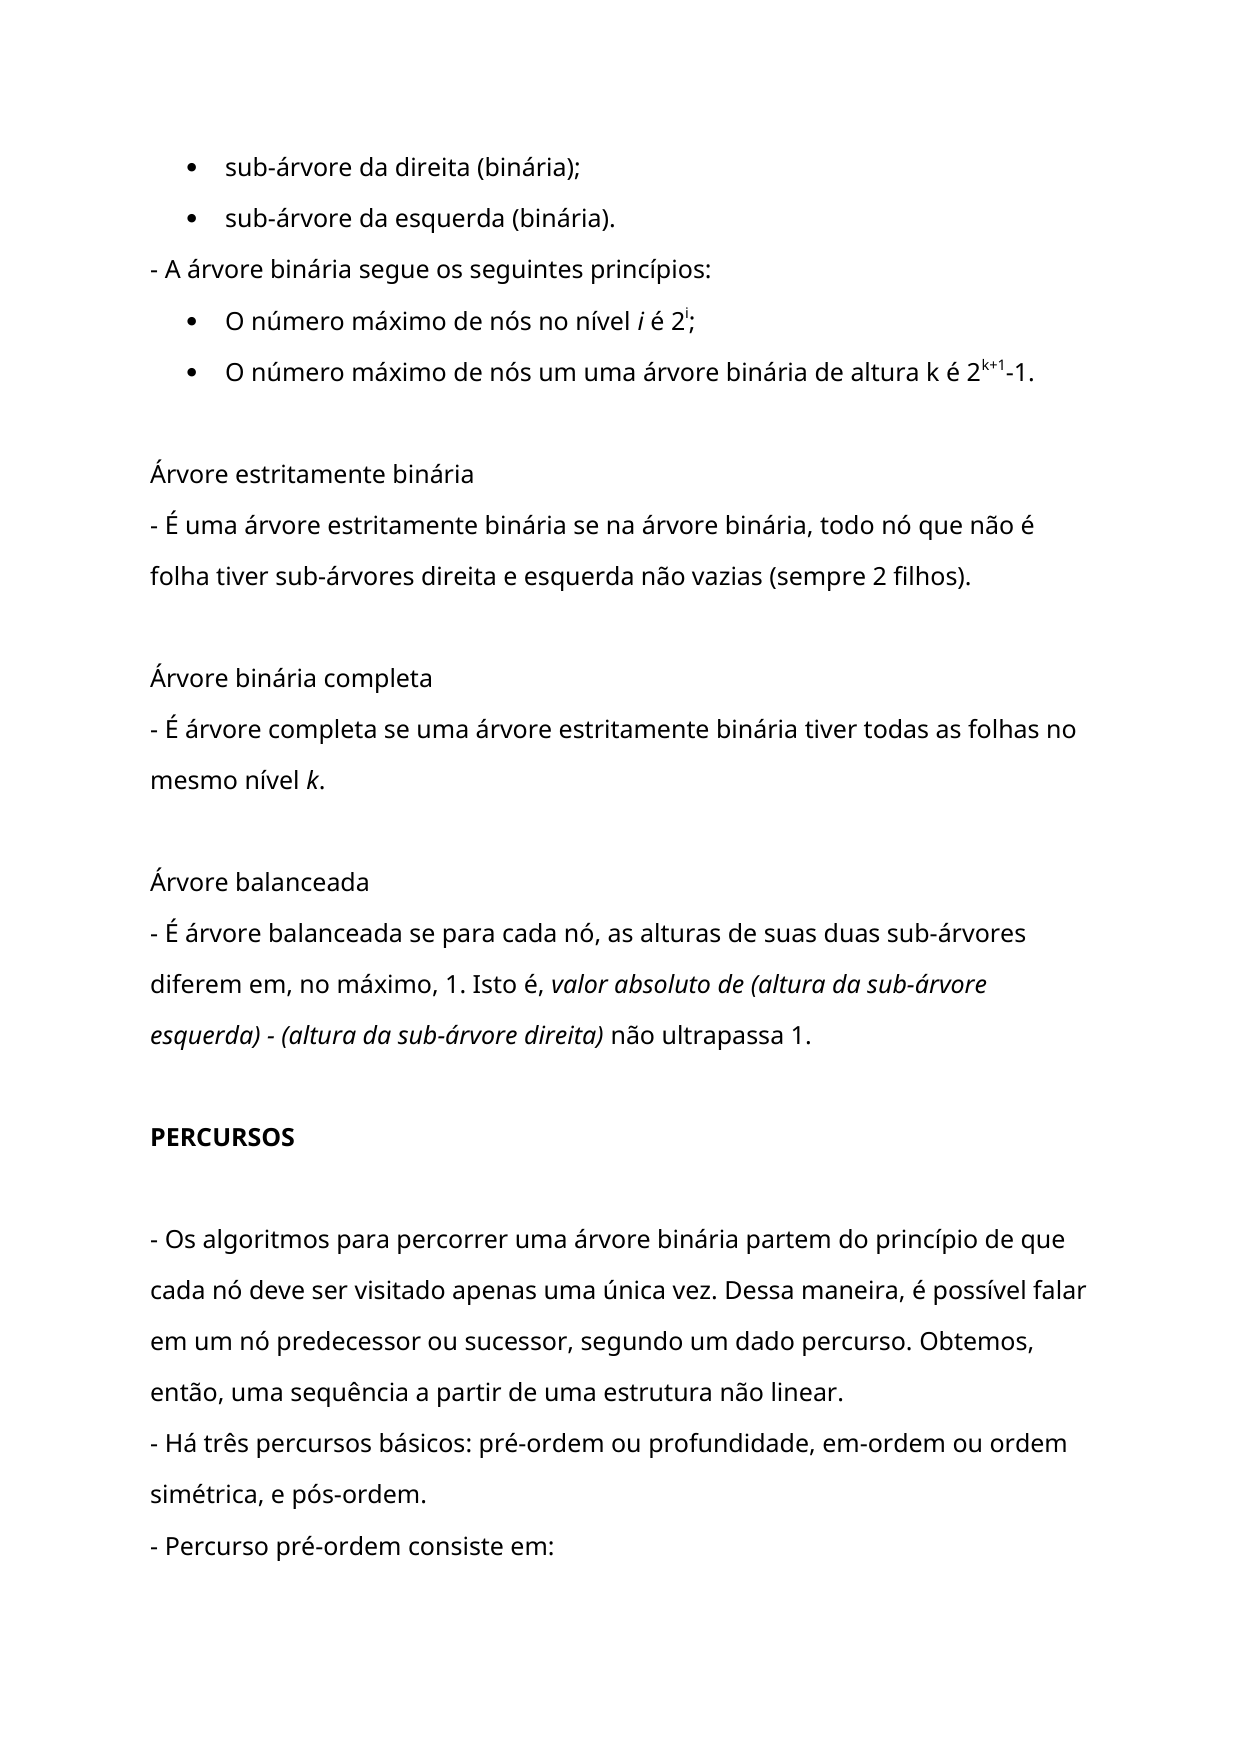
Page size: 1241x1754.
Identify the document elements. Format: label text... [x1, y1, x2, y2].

text Árvore binária completa [150, 660, 1090, 694]
list sub-árvore da esquerda (binária). [187, 201, 1090, 235]
text - Percurso pré-ordem consiste em: [150, 1528, 1090, 1562]
list O número máximo de nós um uma árvore binária de altura k é 2k+1-1. [187, 354, 1090, 388]
text - É árvore completa se uma árvore estritamente binária tiver todas as folhas no mesmo nível k. [150, 711, 1090, 797]
list sub-árvore da direita (binária); [187, 150, 1090, 184]
text - É uma árvore estritamente binária se na árvore binária, todo nó que não é folha tiver sub-árvores direita e esquerda não vazias (sempre 2 filhos). [150, 507, 1090, 592]
text - Os algoritmos para percorrer uma árvore binária partem do princípio de que cada nó deve ser visitado apenas uma única vez. Dessa maneira, é possível falar em um nó predecessor ou sucessor, segundo um dado percurso. Obtemos, então, uma sequência a partir de uma estrutura não linear. [150, 1222, 1090, 1409]
text Árvore balanceada [150, 864, 1090, 899]
list O número máximo de nós no nível i é 2i; [187, 303, 1090, 337]
text PERCURSOS [150, 1120, 1090, 1154]
text - Há três percursos básicos: pré-ordem ou profundidade, em-ordem ou ordem simétrica, e pós-ordem. [150, 1426, 1090, 1511]
text - É árvore balanceada se para cada nó, as alturas de suas duas sub-árvores diferem em, no máximo, 1. Isto é, valor absoluto de (altura da sub-árvore esquerda) - (altura da sub-árvore direita) não ultrapassa 1. [150, 916, 1090, 1052]
text - A árvore binária segue os seguintes princípios: [150, 252, 1090, 286]
text Árvore estritamente binária [150, 456, 1090, 490]
